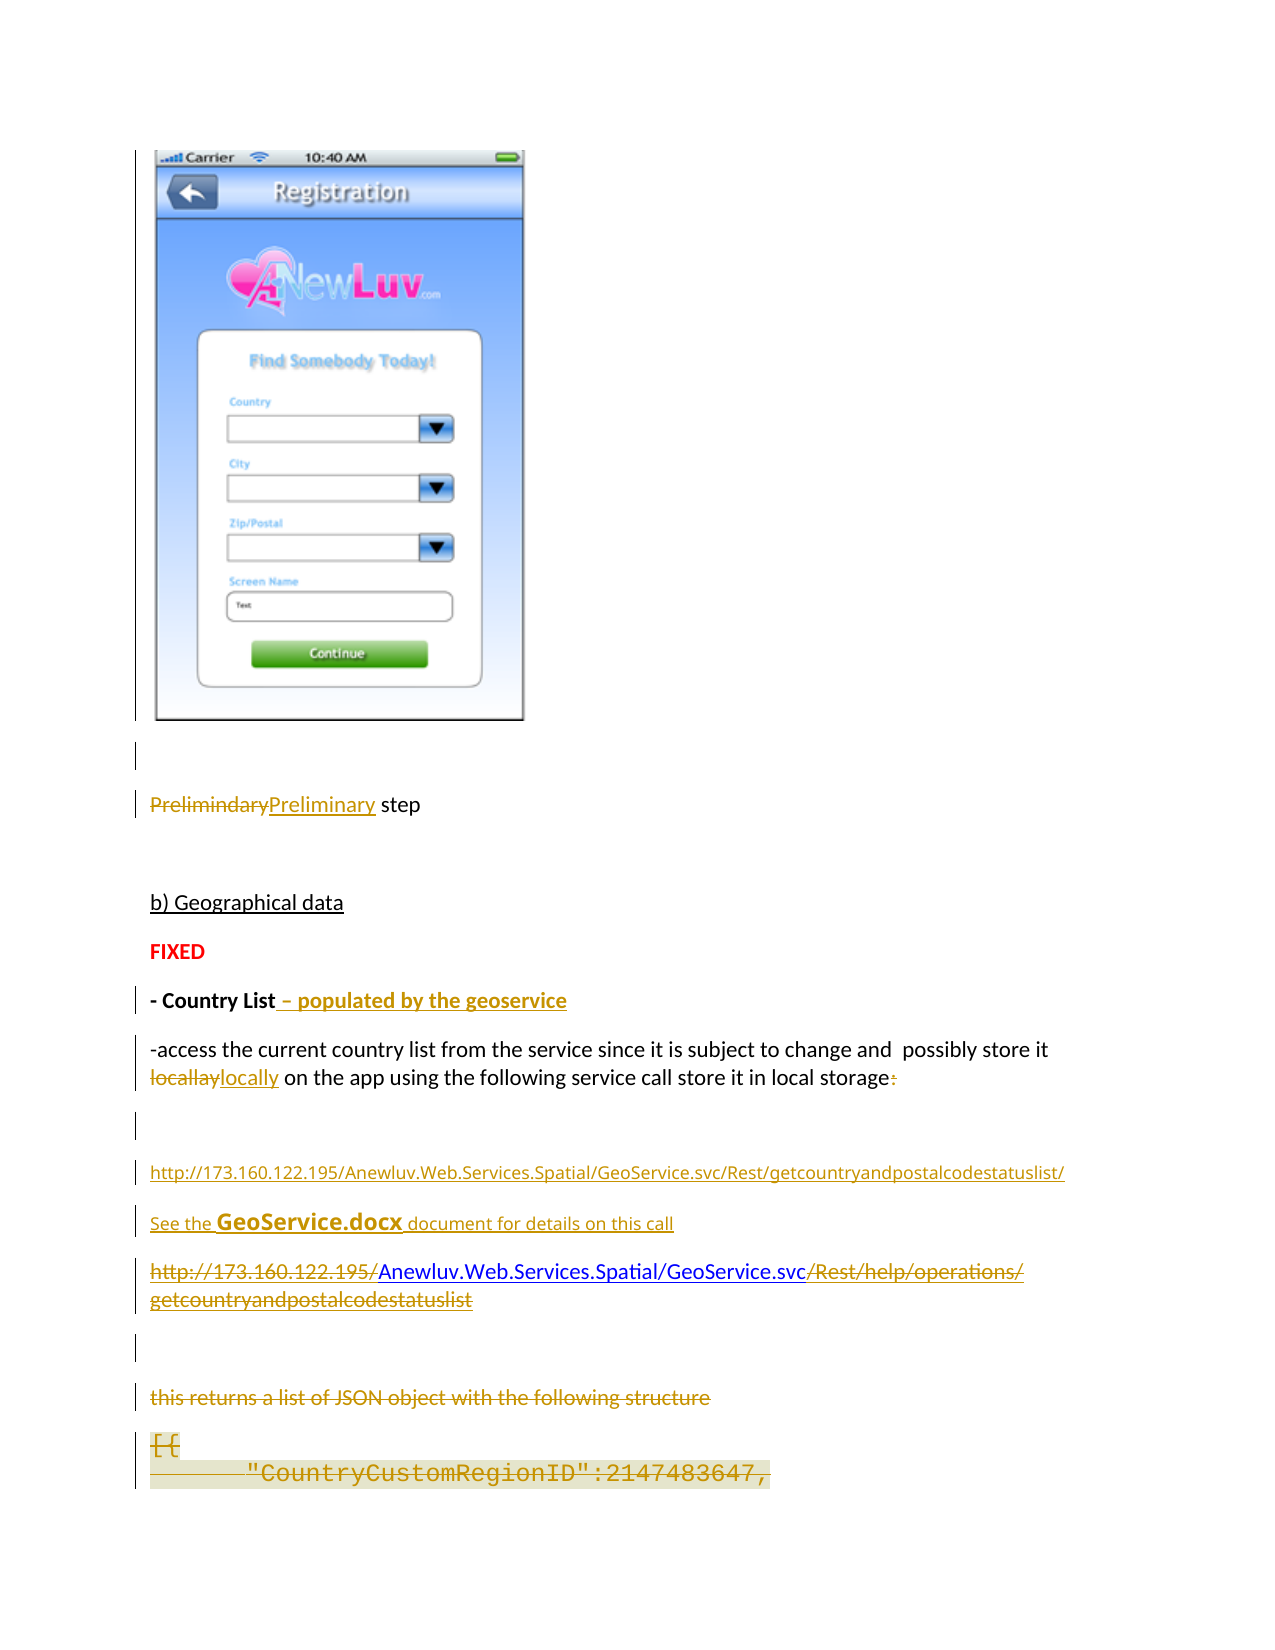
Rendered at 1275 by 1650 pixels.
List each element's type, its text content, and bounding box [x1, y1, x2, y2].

text step [150, 790, 1125, 818]
text FIXED [150, 937, 1125, 965]
text -access the current country list from the service since it is subject to change and possibly store it on the app using the following service call store it in local storage [150, 1035, 1125, 1091]
text b) Geographical data [150, 888, 1125, 916]
text - Country List [150, 986, 1125, 1014]
text Anewluv.Web.Services.Spatial/GeoService.svc [150, 1257, 1125, 1313]
picture [150, 150, 530, 721]
